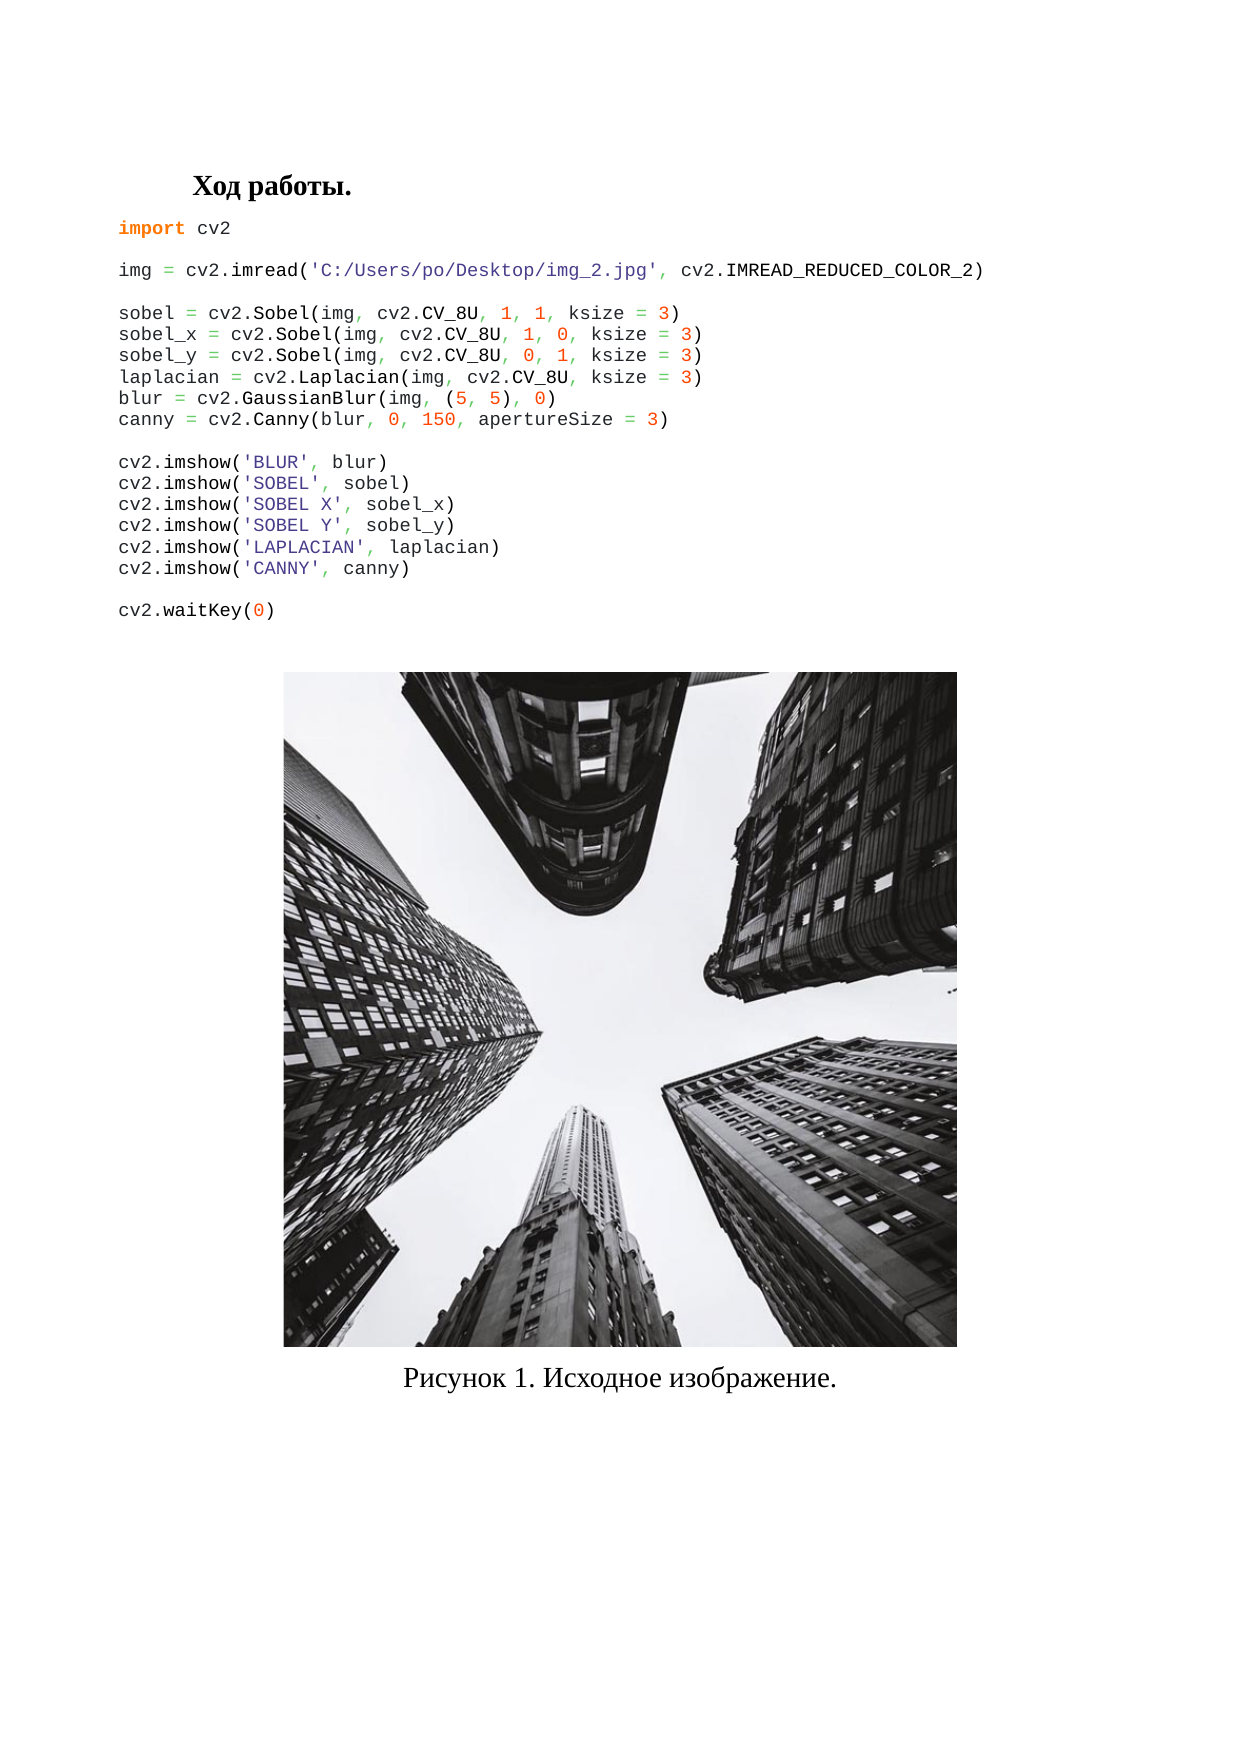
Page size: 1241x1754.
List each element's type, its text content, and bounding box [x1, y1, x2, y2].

text cv2.imshow('SOBEL Y', sobel_y) [118, 516, 1122, 537]
text laplacian = cv2.Laplacian(img, cv2.CV_8U, ksize = 3) [118, 367, 1122, 389]
text sobel_x = cv2.Sobel(img, cv2.CV_8U, 1, 0, ksize = 3) [118, 325, 1122, 346]
text Ход работы. [118, 168, 1122, 202]
text img = cv2.imread('C:/Users/po/Desktop/img_2.jpg', cv2.IMREAD_REDUCED_COLOR_2) [118, 261, 1122, 282]
text sobel_y = cv2.Sobel(img, cv2.CV_8U, 0, 1, ksize = 3) [118, 346, 1122, 367]
text cv2.imshow('LAPLACIAN', laplacian) [118, 537, 1122, 559]
text import cv2 [118, 219, 1122, 240]
text cv2.imshow('BLUR', blur) [118, 452, 1122, 474]
text cv2.imshow('CANNY', canny) [118, 559, 1122, 580]
picture [283, 672, 957, 1347]
text Рисунок 1. Исходное изображение. [118, 1361, 1122, 1394]
text cv2.waitKey(0) [118, 601, 1122, 622]
text cv2.imshow('SOBEL X', sobel_x) [118, 495, 1122, 516]
text canny = cv2.Canny(blur, 0, 150, apertureSize = 3) [118, 410, 1122, 431]
text blur = cv2.GaussianBlur(img, (5, 5), 0) [118, 389, 1122, 410]
text sobel = cv2.Sobel(img, cv2.CV_8U, 1, 1, ksize = 3) [118, 304, 1122, 325]
text cv2.imshow('SOBEL', sobel) [118, 474, 1122, 495]
